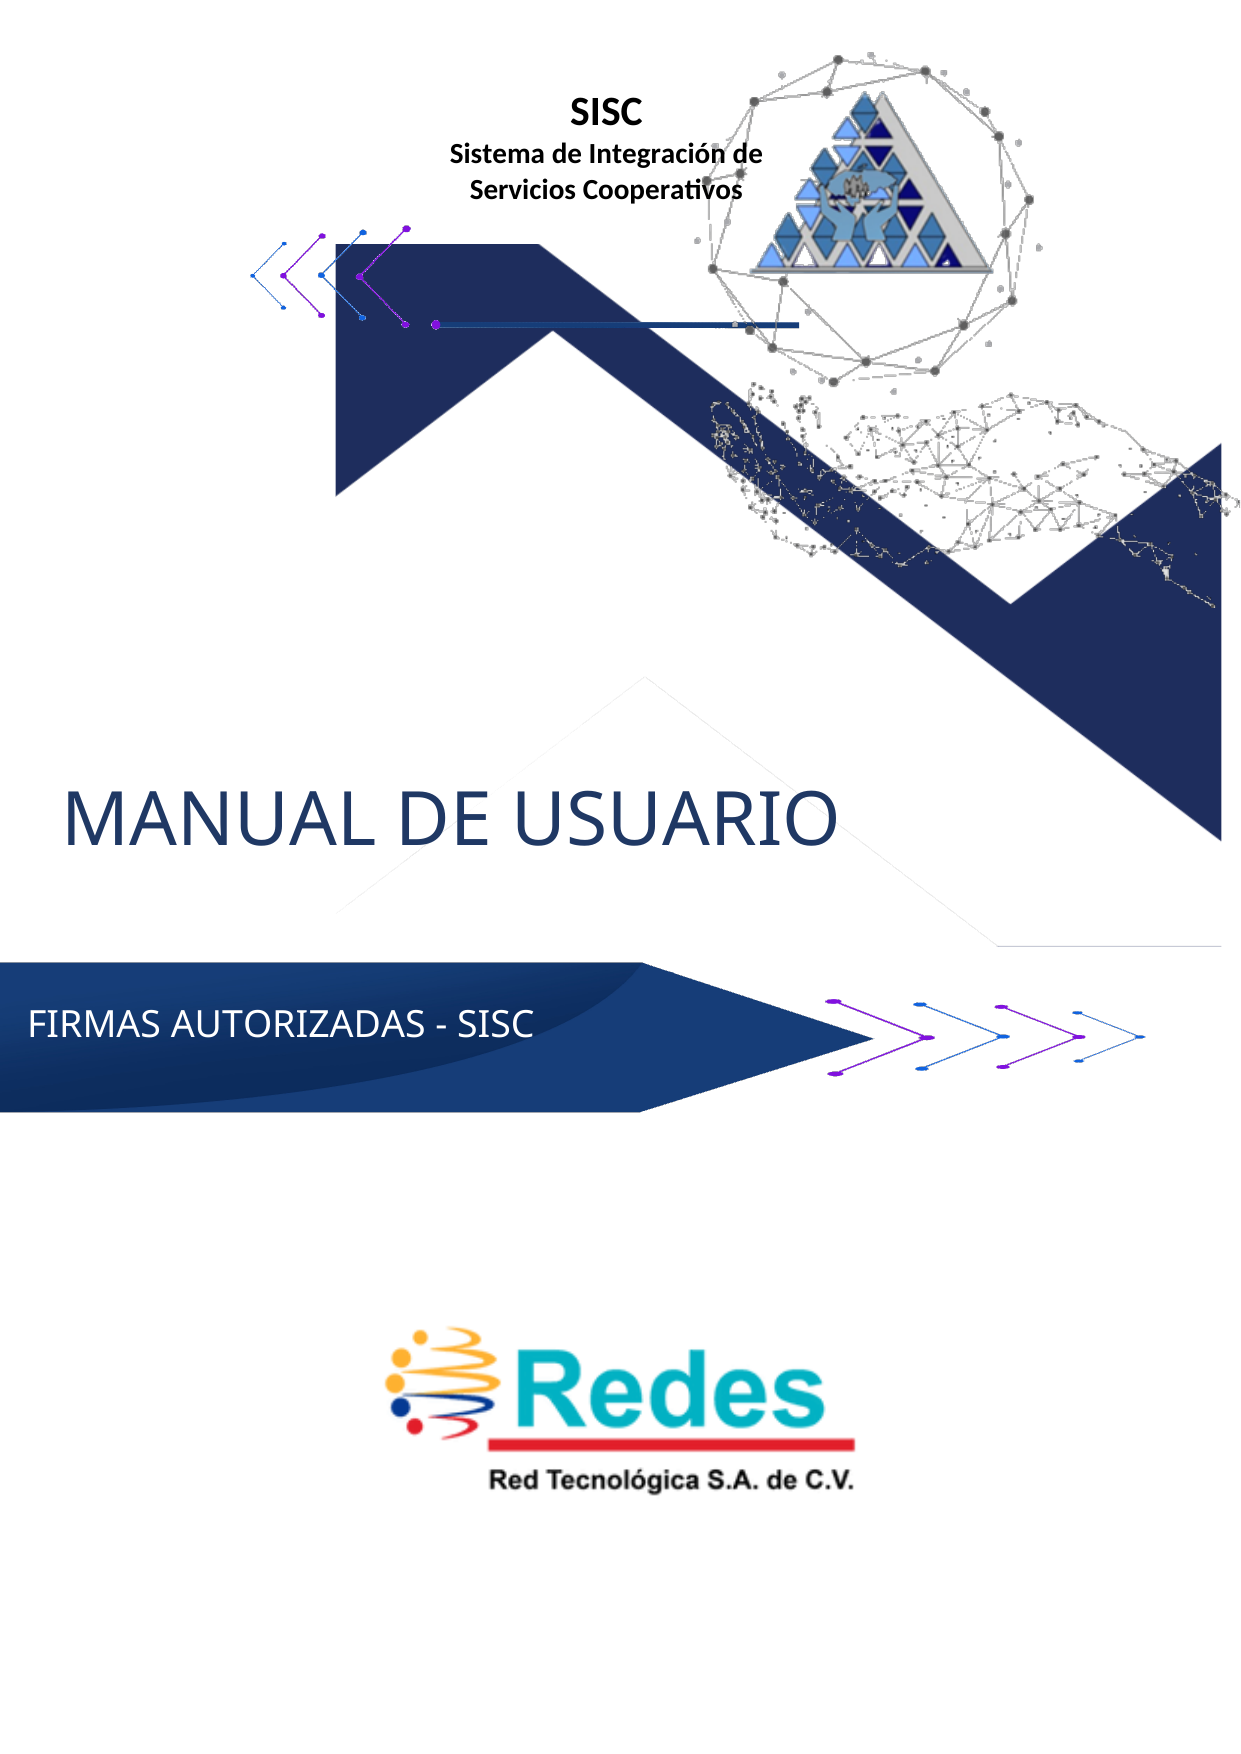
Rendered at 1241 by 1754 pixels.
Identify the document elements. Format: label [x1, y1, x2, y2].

picture [0, 950, 1241, 1119]
picture [177, 0, 1241, 947]
picture [605, 112, 614, 121]
picture [370, 1305, 870, 1521]
